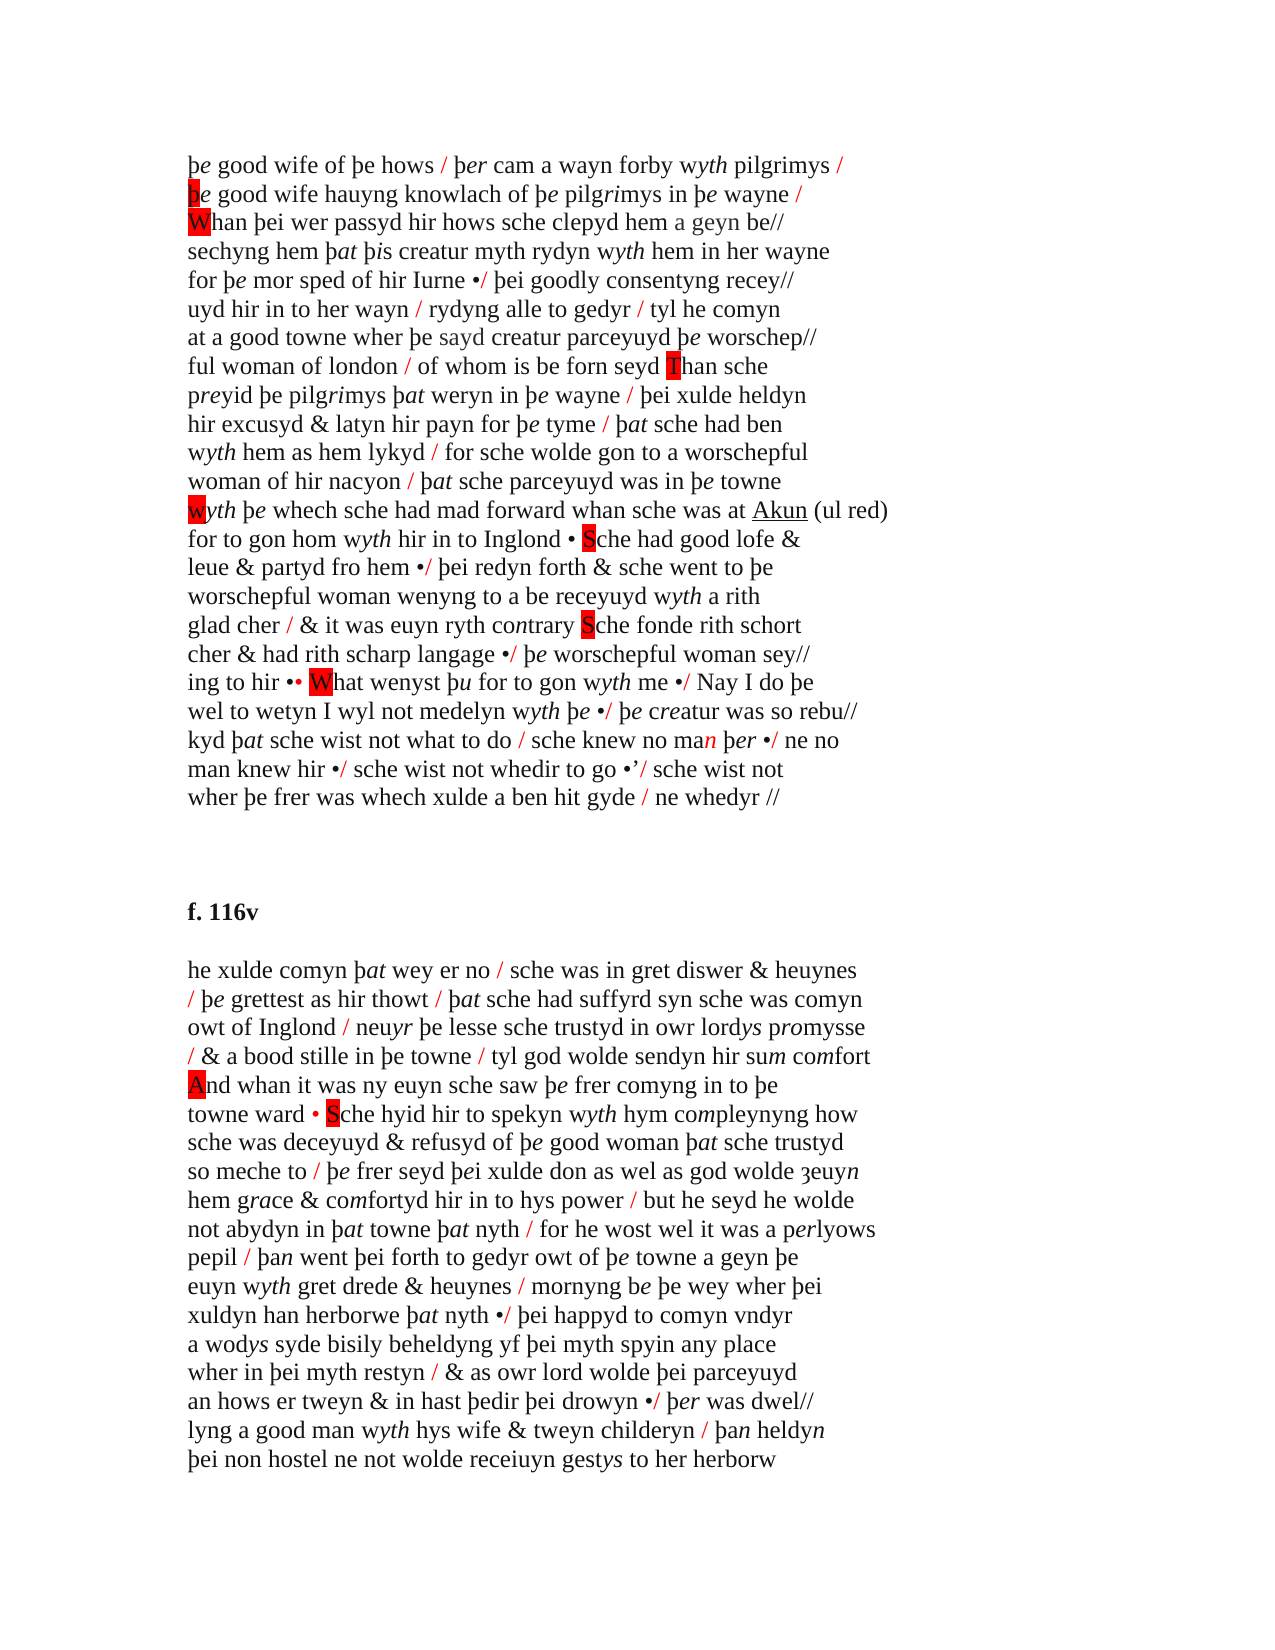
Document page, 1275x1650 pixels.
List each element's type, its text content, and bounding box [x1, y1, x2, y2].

text glad cher / & it was euyn ryth contrary Sche fonde rith schort [187, 610, 581, 639]
text þe good wife hauyng knowlach of þe pilgrimys in þe wayne / [200, 179, 1087, 207]
text pepil / þan went þei forth to gedyr owt of þe towne a geyn þe [187, 1242, 1087, 1271]
text towne ward • Sche hyid hir to spekyn wyth hym compleynyng how [340, 1099, 1087, 1127]
text / þe grettest as hir thowt / þat sche had suffyrd syn sche was comyn [187, 984, 1087, 1012]
text kyd þat sche wist not what to do / sche knew no man þer •/ ne no [187, 725, 1087, 754]
text þei non hostel ne not wolde receiuyn gestys to her herborw [187, 1444, 1087, 1472]
text a wodys syde bisily beheldyng yf þei myth spyin any place [187, 1329, 1087, 1357]
text wher in þei myth restyn / & as owr lord wolde þei parceyuyd [187, 1357, 1087, 1386]
text glad cher / & it was euyn ryth contrary Sche fonde rith schort [595, 610, 1087, 639]
text owt of Inglond / neuyr þe lesse sche trustyd in owr lordys promysse [187, 1012, 1087, 1041]
text ful woman of london / of whom is be forn seyd Than sche [187, 351, 666, 380]
text for to gon hom wyth hir in to Inglond • Sche had good lofe & [187, 524, 582, 552]
text at a good towne wher þe sayd creatur parceyuyd þe worschep// [187, 322, 1087, 351]
text f. 116v [187, 897, 1087, 926]
text wher þe frer was whech xulde a ben hit gyde / ne whedyr // [187, 782, 1087, 811]
text wyth hem as hem lykyd / for sche wolde gon to a worschepful [187, 437, 1087, 466]
text lyng a good man wyth hys wife & tweyn childeryn / þan heldyn [187, 1415, 1087, 1444]
text for þe mor sped of hir Iurne •/ þei goodly consentyng recey// [187, 265, 1087, 294]
text ing to hir •• What wenyst þu for to gon wyth me •/ Nay I do þe [187, 667, 1087, 696]
text þe good wife of þe hows / þer cam a wayn forby wyth pilgrimys / [187, 150, 1087, 179]
text xuldyn han herborwe þat nyth •/ þei happyd to comyn vndyr [187, 1300, 1087, 1329]
text towne ward • Sche hyid hir to spekyn wyth hym compleynyng how [187, 1099, 326, 1127]
text sche was deceyuyd & refusyd of þe good woman þat sche trustyd [187, 1127, 1087, 1156]
text / & a bood stille in þe towne / tyl god wolde sendyn hir sum comfort [187, 1041, 1087, 1070]
text ful woman of london / of whom is be forn seyd Than sche [681, 351, 1087, 380]
text cher & had rith scharp langage •/ þe worschepful woman sey// [187, 639, 1087, 667]
text euyn wyth gret drede & heuynes / mornyng be þe wey wher þei [187, 1271, 1087, 1300]
text wel to wetyn I wyl not medelyn wyth þe •/ þe creatur was so rebu// [187, 696, 1087, 725]
text And whan it was ny euyn sche saw þe frer comyng in to þe [206, 1070, 1087, 1099]
text he xulde comyn þat wey er no / sche was in gret diswer & heuynes [187, 955, 1087, 984]
text hem grace & comfortyd hir in to hys power / but he seyd he wolde [187, 1185, 1087, 1214]
text Whan þei wer passyd hir hows sche clepyd hem a geyn be// [187, 207, 1087, 236]
text woman of hir nacyon / þat sche parceyuyd was in þe towne [187, 466, 1087, 495]
text worschepful woman wenyng to a be receyuyd wyth a rith [187, 581, 1087, 610]
text so meche to / þe frer seyd þei xulde don as wel as god wolde ȝeuyn [187, 1156, 1087, 1185]
text hir excusyd & latyn hir payn for þe tyme / þat sche had ben [187, 409, 1087, 437]
text an hows er tweyn & in hast þedir þei drowyn •/ þer was dwel// [187, 1386, 1087, 1415]
text wyth þe whech sche had mad forward whan sche was at Akun (ul red) [206, 495, 1087, 524]
text preyid þe pilgrimys þat weryn in þe wayne / þei xulde heldyn [187, 380, 1087, 409]
text sechyng hem þat þis creatur myth rydyn wyth hem in her wayne [187, 236, 1087, 265]
text not abydyn in þat towne þat nyth / for he wost wel it was a perlyows [187, 1214, 1087, 1242]
text uyd hir in to her wayn / rydyng alle to gedyr / tyl he comyn [187, 294, 1087, 322]
text leue & partyd fro hem •/ þei redyn forth & sche went to þe [187, 552, 1087, 581]
text man knew hir •/ sche wist not whedir to go •’/ sche wist not [187, 754, 1087, 782]
text for to gon hom wyth hir in to Inglond • Sche had good lofe & [596, 524, 1087, 552]
